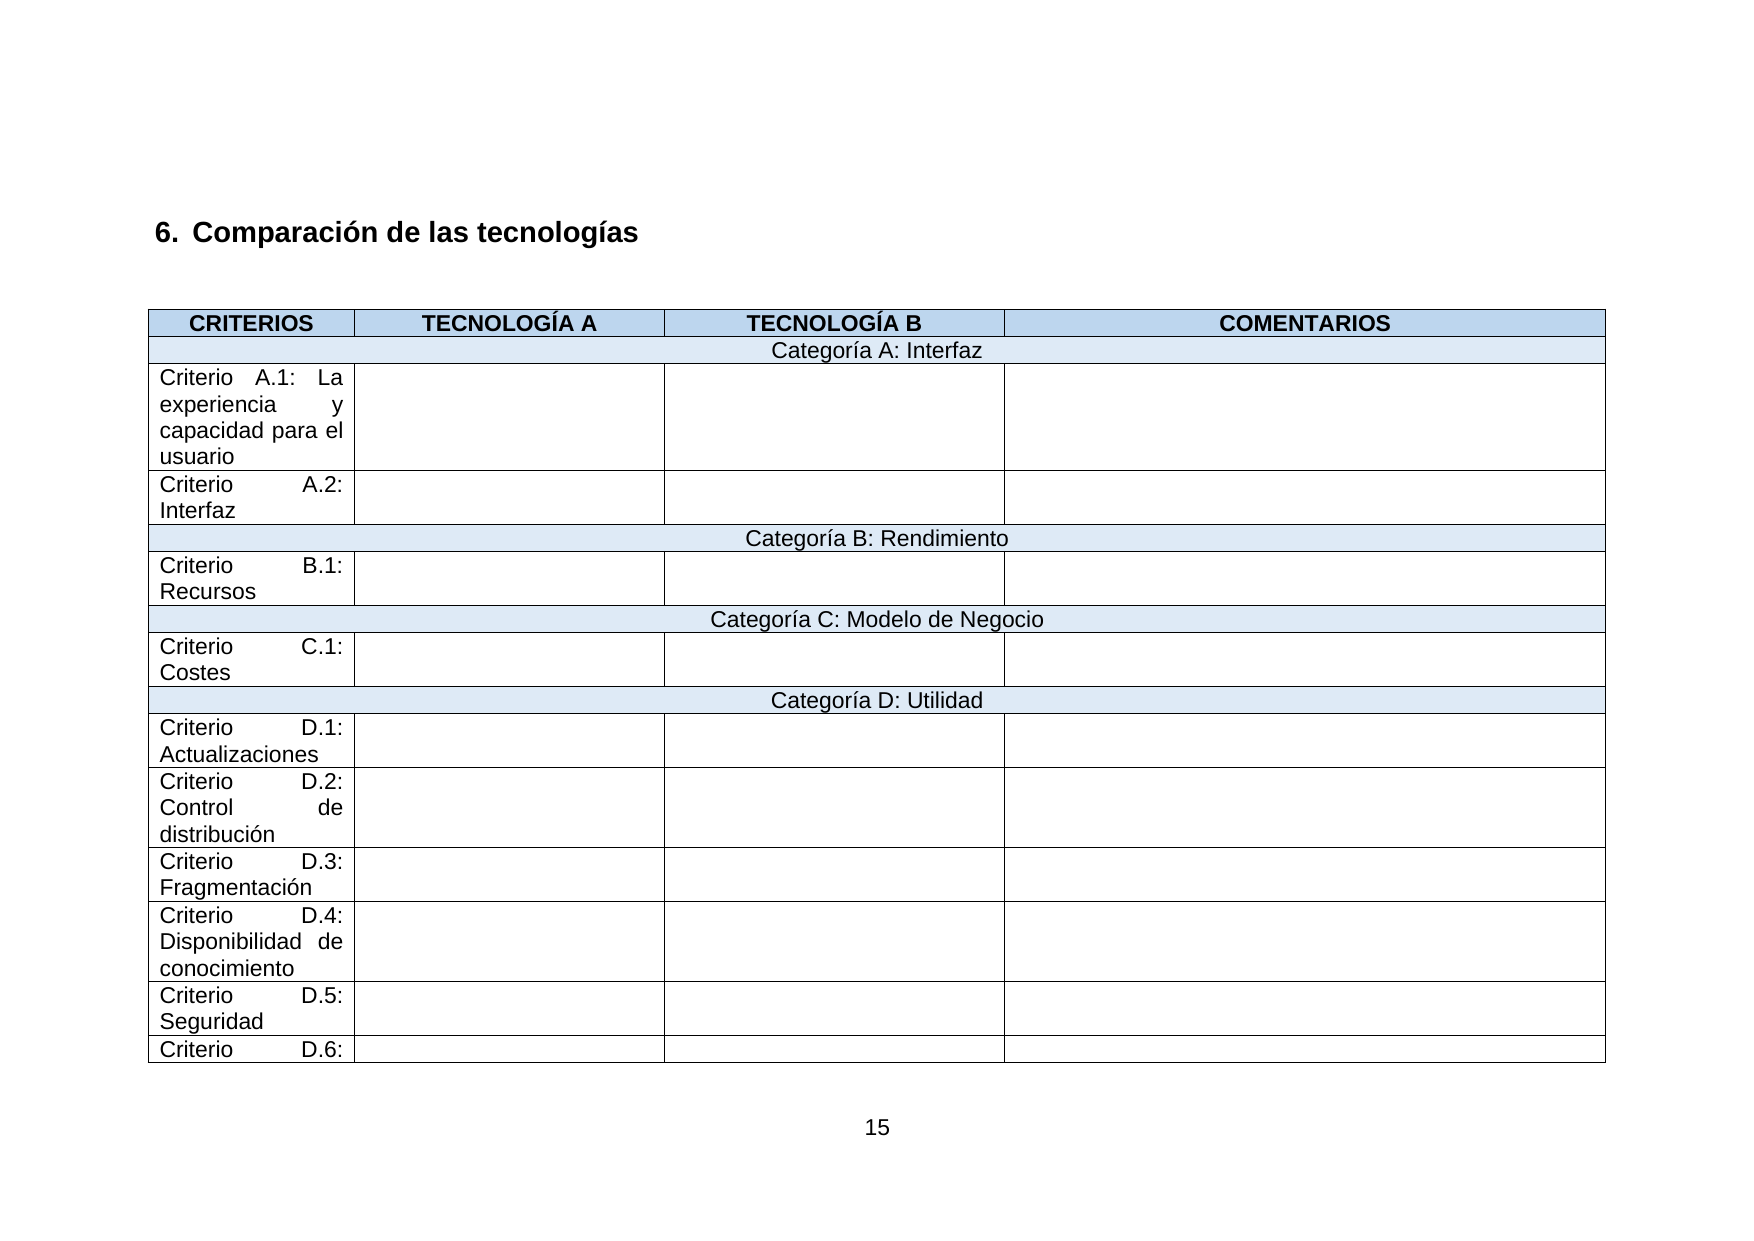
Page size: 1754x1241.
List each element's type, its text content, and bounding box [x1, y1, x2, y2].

table_header TECNOLOGÍA B [665, 310, 1004, 336]
table_cell [355, 552, 664, 604]
table_cell Categoría A: Interfaz [149, 337, 1605, 363]
table_cell [355, 768, 664, 847]
table_cell Criterio D.3: Fragmentación [149, 848, 354, 901]
table_cell [665, 471, 1004, 523]
table_cell [1005, 364, 1605, 470]
table_cell [1005, 768, 1605, 847]
table_cell [355, 364, 664, 470]
table_cell [355, 714, 664, 767]
table_cell Criterio D.2: Control de distribución [149, 768, 354, 847]
table_cell [665, 1036, 1004, 1062]
table_cell [1005, 714, 1605, 767]
table_cell Criterio A.2: Interfaz [149, 471, 354, 523]
table_cell [1005, 552, 1605, 604]
subtitle Comparación de las tecnologías [154, 215, 1606, 248]
table_cell [665, 633, 1004, 686]
table_cell Categoría B: Rendimiento [149, 525, 1605, 551]
table_cell Categoría C: Modelo de Negocio [149, 606, 1605, 632]
table_cell Criterio B.1: Recursos [149, 552, 354, 604]
table_cell Criterio D.4: Disponibilidad de conocimiento [149, 902, 354, 981]
table_cell [1005, 633, 1605, 686]
table_header COMENTARIOS [1005, 310, 1605, 336]
table_cell [1005, 1036, 1605, 1062]
table_cell Criterio D.5: Seguridad [149, 982, 354, 1034]
table_cell [665, 902, 1004, 981]
table_header TECNOLOGÍA A [355, 310, 664, 336]
table_cell [355, 471, 664, 523]
table_cell [1005, 982, 1605, 1034]
table_cell [665, 552, 1004, 604]
table_cell Categoría D: Utilidad [149, 687, 1605, 713]
table_cell Criterio C.1: Costes [149, 633, 354, 686]
table_cell [665, 364, 1004, 470]
table_cell [355, 848, 664, 901]
table_cell [355, 633, 664, 686]
table_cell Criterio A.1: La experiencia y capacidad para el usuario [149, 364, 354, 470]
table_cell [1005, 471, 1605, 523]
table_cell [355, 982, 664, 1034]
table_cell [665, 848, 1004, 901]
table_cell [665, 768, 1004, 847]
table_cell [355, 1036, 664, 1062]
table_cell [149, 1036, 354, 1062]
table_cell [665, 982, 1004, 1034]
table_cell [1005, 902, 1605, 981]
table_cell Criterio D.1: Actualizaciones [149, 714, 354, 767]
table_header CRITERIOS [149, 310, 354, 336]
table_cell [665, 714, 1004, 767]
table_cell [1005, 848, 1605, 901]
table_cell [355, 902, 664, 981]
